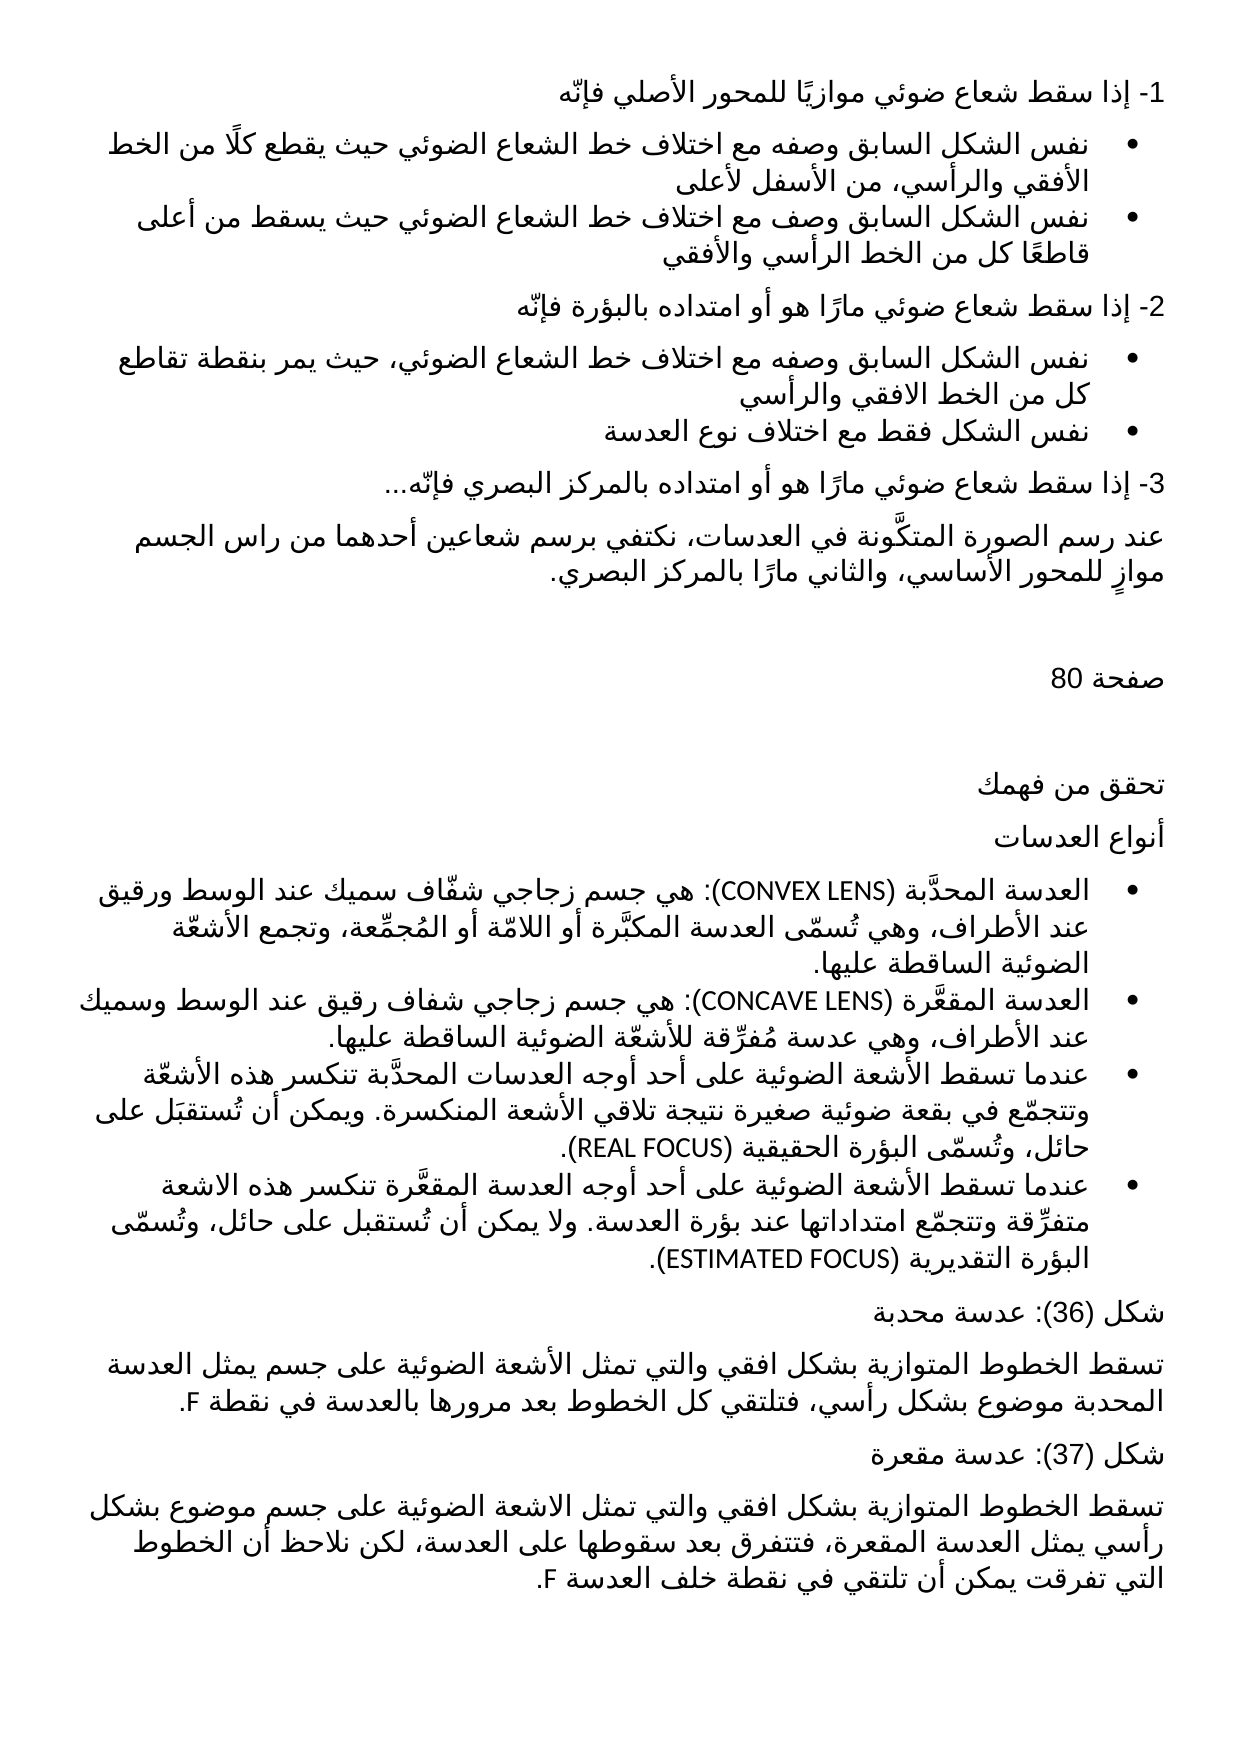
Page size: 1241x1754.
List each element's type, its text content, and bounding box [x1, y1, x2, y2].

list العدسة المحدَّبة (CONVEX LENS): هي جسم زجاجي شفّاف سميك عند الوسط ورقيق عند الأطراف، وهي تُسمّى العدسة المكبَّرة أو اللامّة أو المُجمِّعة، وتجمع الأشعّة الضوئية الساقطة عليها. [75, 872, 1128, 980]
list نفس الشكل السابق وصفه مع اختلاف خط الشعاع الضوئي، حيث يمر بنقطة تقاطع كل من الخط الافقي والرأسي [75, 341, 1128, 411]
list نفس الشكل فقط مع اختلاف نوع العدسة [75, 413, 1128, 447]
list العدسة المقعَّرة (CONCAVE LENS): هي جسم زجاجي شفاف رقيق عند الوسط وسميك عند الأطراف، وهي عدسة مُفرِّقة للأشعّة الضوئية الساقطة عليها. [75, 982, 1128, 1054]
text صفحة 80 [75, 661, 1165, 694]
list عندما تسقط الأشعة الضوئية على أحد أوجه العدسة المقعَّرة تنكسر هذه الاشعة متفرِّقة وتتجمّع امتداداتها عند بؤرة العدسة. ولا يمكن أن تُستقبل على حائل، وتُسمّى البؤرة التقديرية (ESTIMATED FOCUS). [75, 1168, 1128, 1276]
list نفس الشكل السابق وصف مع اختلاف خط الشعاع الضوئي حيث يسقط من أعلى قاطعًا كل من الخط الرأسي والأفقي [75, 200, 1128, 269]
text شكل (37): عدسة مقعرة [75, 1437, 1165, 1471]
text عند رسم الصورة المتكَّونة في العدسات، نكتفي برسم شعاعين أحدهما من راس الجسم موازٍ للمحور الأساسي، والثاني مارًا بالمركز البصري. [75, 519, 1165, 588]
text 1- إذا سقط شعاع ضوئي موازيًا للمحور الأصلي فإنّه [75, 75, 1165, 108]
text تحقق من فهمك [75, 767, 1165, 801]
list عندما تسقط الأشعة الضوئية على أحد أوجه العدسات المحدَّبة تنكسر هذه الأشعّة وتتجمّع في بقعة ضوئية صغيرة نتيجة تلاقي الأشعة المنكسرة. ويمكن أن تُستقبَل على حائل، وتُسمّى البؤرة الحقيقية (REAL FOCUS). [75, 1057, 1128, 1165]
text أنواع العدسات [75, 819, 1165, 853]
text شكل (36): عدسة محدبة [75, 1295, 1165, 1329]
text تسقط الخطوط المتوازية بشكل افقي والتي تمثل الأشعة الضوئية على جسم يمثل العدسة المحدبة موضوع بشكل رأسي، فتلتقي كل الخطوط بعد مرورها بالعدسة في نقطة F. [75, 1347, 1165, 1418]
text تسقط الخطوط المتوازية بشكل افقي والتي تمثل الاشعة الضوئية على جسم موضوع بشكل رأسي يمثل العدسة المقعرة، فتتفرق بعد سقوطها على العدسة، لكن نلاحظ أن الخطوط التي تفرقت يمكن أن تلتقي في نقطة خلف العدسة F. [75, 1489, 1165, 1596]
text 3- إذا سقط شعاع ضوئي مارًا هو أو امتداده بالمركز البصري فإنّه... [75, 467, 1165, 500]
text 2- إذا سقط شعاع ضوئي مارًا هو أو امتداده بالبؤرة فإنّه [75, 289, 1165, 322]
list نفس الشكل السابق وصفه مع اختلاف خط الشعاع الضوئي حيث يقطع كلًا من الخط الأفقي والرأسي، من الأسفل لأعلى [75, 127, 1128, 197]
